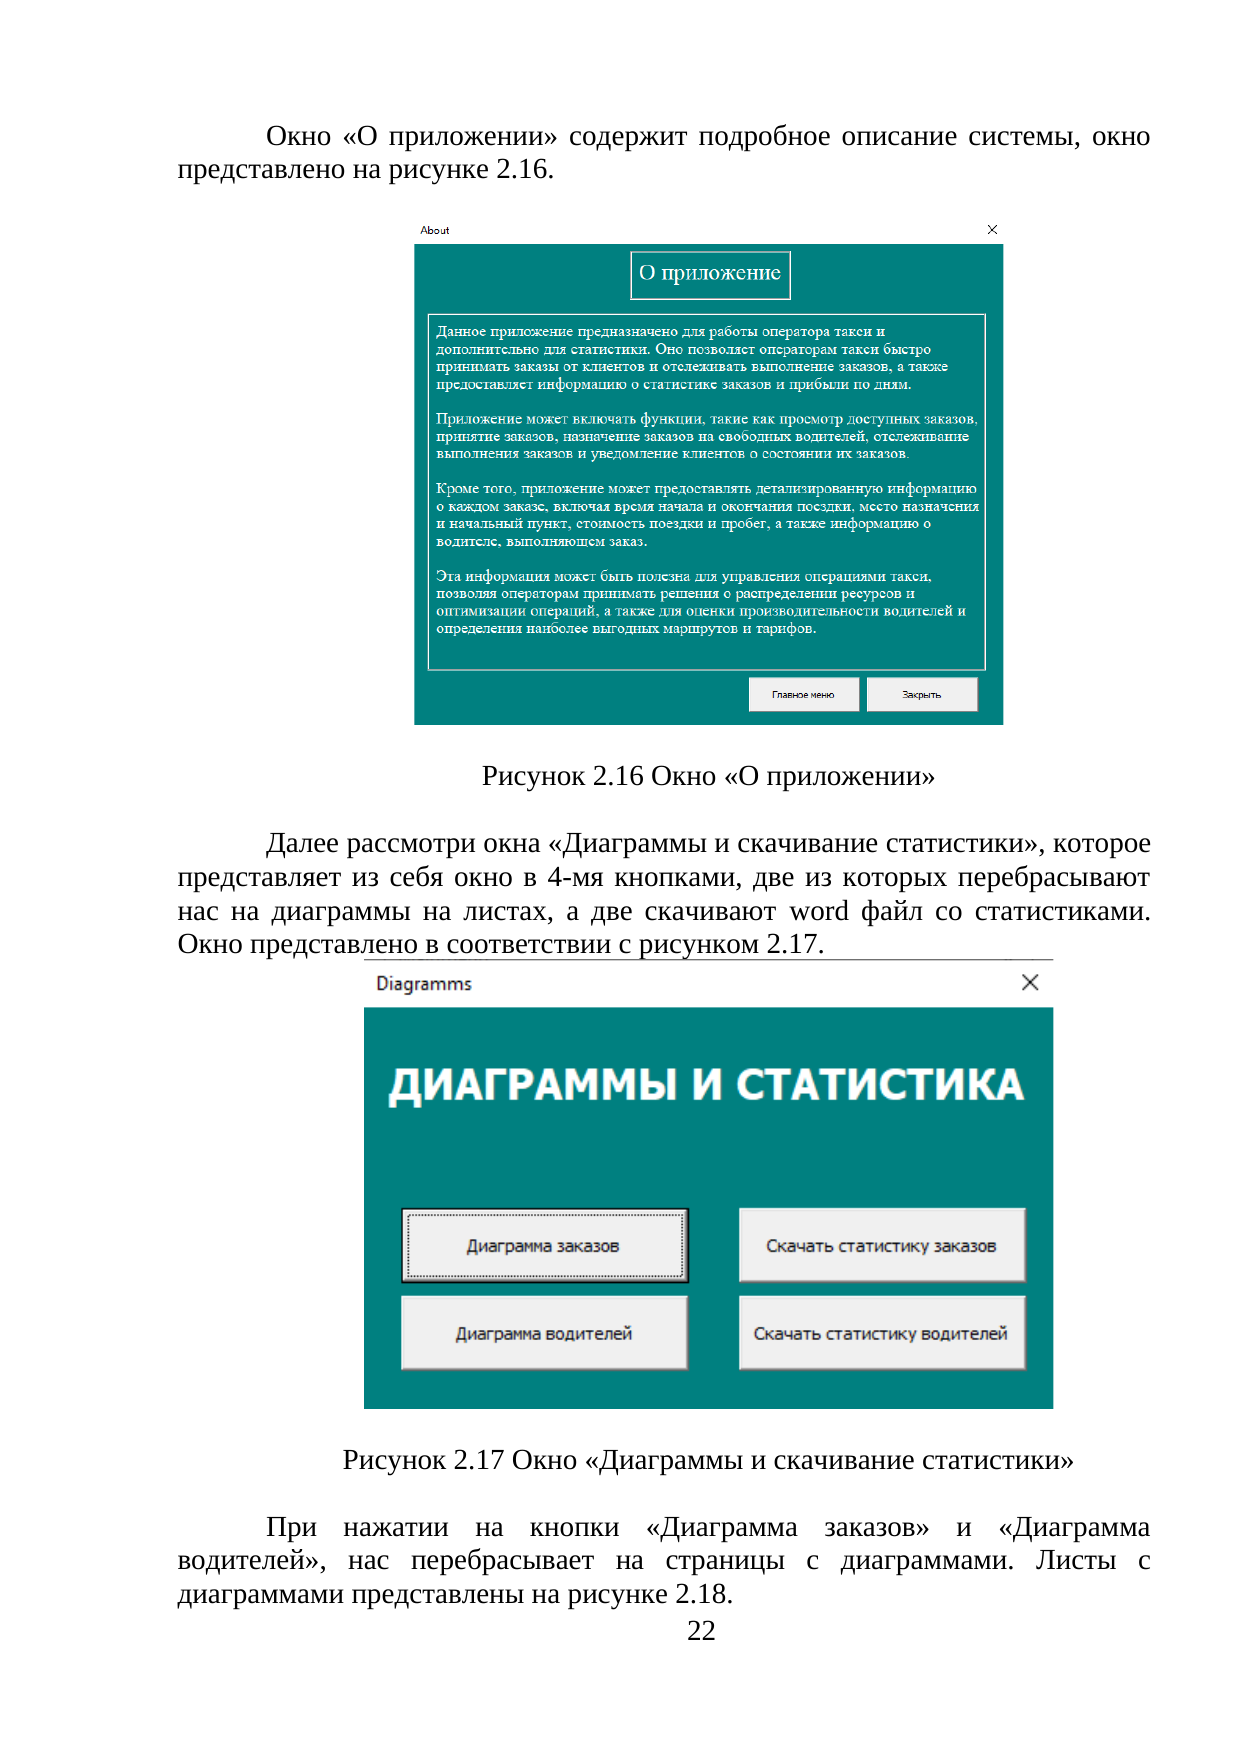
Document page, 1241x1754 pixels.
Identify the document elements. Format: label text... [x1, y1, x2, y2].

text Рисунок 2.16 Окно «О приложении» [177, 758, 1152, 792]
picture [414, 218, 1004, 725]
text Окно «О приложении» содержит подробное описание системы, окно представлено на рисунке 2.16. [177, 118, 1152, 185]
text При нажатии на кнопки «Диаграмма заказов» и «Диаграмма водителей», нас перебрасывает на страницы с диаграммами. Листы с диаграммами представлены на рисунке 2.18. [177, 1509, 1152, 1609]
text Рисунок 2.17 Окно «Диаграммы и скачивание статистики» [177, 1442, 1152, 1475]
text Далее рассмотри окна «Диаграммы и скачивание статистики», которое представляет из себя окно в 4-мя кнопками, две из которых перебрасывают нас на диаграммы на листах, а две скачивают word файл со статистиками. Окно представлено в соответствии с рисунком 2.17. [177, 826, 1152, 960]
picture [364, 959, 1054, 1409]
